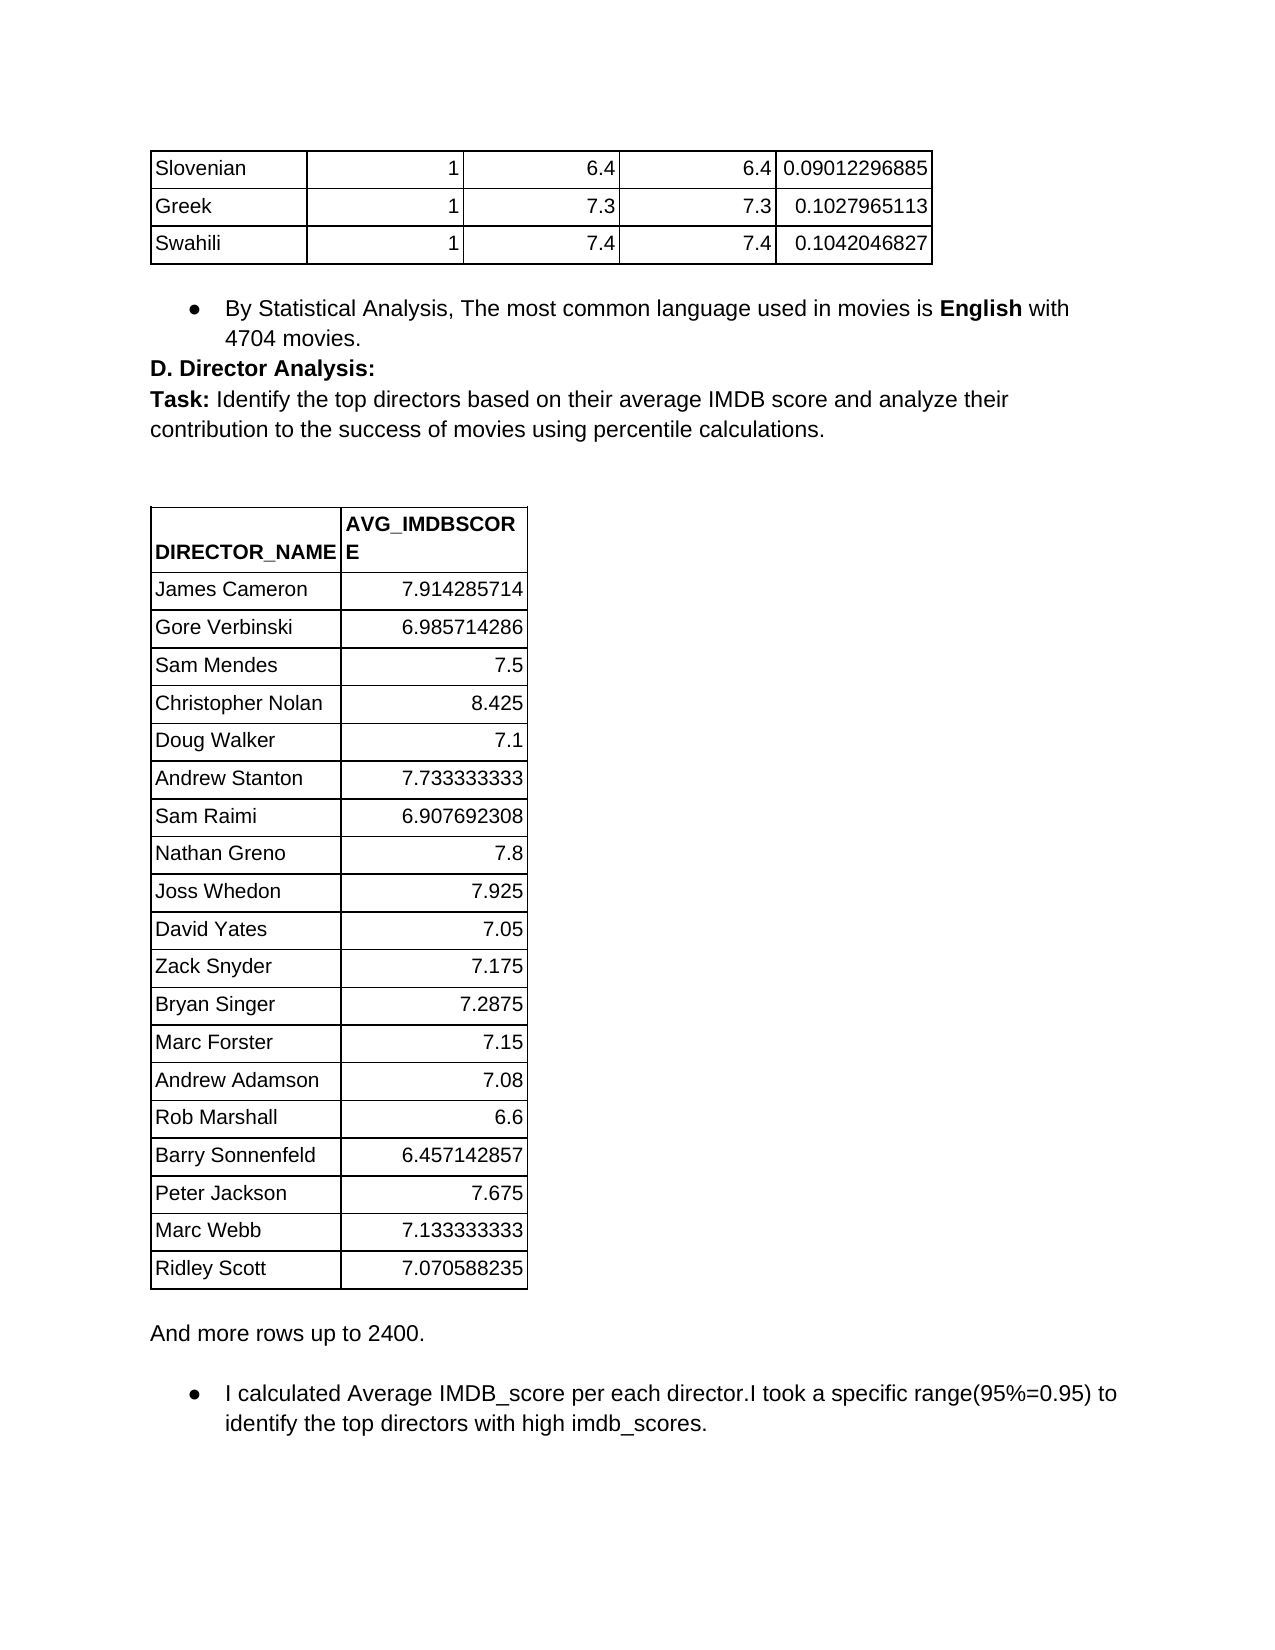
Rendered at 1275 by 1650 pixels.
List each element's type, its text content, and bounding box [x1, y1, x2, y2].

table_cell 6.907692308 [342, 800, 527, 836]
table_cell David Yates [152, 913, 340, 949]
table_cell 7.070588235 [342, 1252, 527, 1288]
table_cell 7.15 [342, 1026, 527, 1062]
table_cell Ridley Scott [152, 1252, 340, 1288]
table_cell 1 [308, 189, 463, 225]
table_cell 7.733333333 [342, 762, 527, 798]
table_cell Sam Mendes [152, 649, 340, 685]
table_cell James Cameron [152, 573, 340, 609]
table_cell 0.1027965113 [777, 189, 931, 225]
table_cell Slovenian [152, 152, 306, 188]
table_cell 7.8 [342, 837, 527, 873]
table_cell 8.425 [342, 686, 527, 722]
table_cell 7.3 [464, 189, 619, 225]
table_cell 7.1 [342, 724, 527, 760]
table_cell Nathan Greno [152, 837, 340, 873]
table_cell Rob Marshall [152, 1101, 340, 1137]
table_cell Joss Whedon [152, 875, 340, 911]
table_cell Swahili [152, 227, 306, 263]
table_cell 1 [308, 227, 463, 263]
table_cell Peter Jackson [152, 1177, 340, 1213]
table_header DIRECTOR_NAME [152, 508, 340, 572]
table_cell 7.925 [342, 875, 527, 911]
table_cell Greek [152, 189, 306, 225]
table_cell 7.2875 [342, 988, 527, 1024]
table_cell 6.457142857 [342, 1139, 527, 1175]
text D. Director Analysis: [150, 355, 1125, 382]
table_cell Christopher Nolan [152, 686, 340, 722]
table_cell 7.175 [342, 950, 527, 986]
table_cell 7.914285714 [342, 573, 527, 609]
table_cell Gore Verbinski [152, 611, 340, 647]
list By Statistical Analysis, The most common language used in movies is English with 4704 movies. [187, 295, 1125, 351]
table_cell 7.05 [342, 913, 527, 949]
table_cell 1 [308, 152, 463, 188]
table_cell 0.09012296885 [777, 152, 931, 188]
table_cell Marc Webb [152, 1214, 340, 1250]
table_cell 6.6 [342, 1101, 527, 1137]
table_cell Sam Raimi [152, 800, 340, 836]
table_cell 7.3 [620, 189, 775, 225]
table_cell 7.133333333 [342, 1214, 527, 1250]
table_cell Bryan Singer [152, 988, 340, 1024]
table_cell Barry Sonnenfeld [152, 1139, 340, 1175]
table_header AVG_IMDBSCORE [342, 508, 527, 572]
table_cell Marc Forster [152, 1026, 340, 1062]
list I calculated Average IMDB_score per each director.I took a specific range(95%=0.95) to identify the top directors with high imdb_scores. [187, 1380, 1125, 1437]
table_cell 6.4 [620, 152, 775, 188]
text And more rows up to 2400. [150, 1320, 1125, 1346]
table_cell 6.985714286 [342, 611, 527, 647]
table_cell 6.4 [464, 152, 619, 188]
table_cell 7.08 [342, 1063, 527, 1099]
table_cell 0.1042046827 [777, 227, 931, 263]
table_cell Andrew Stanton [152, 762, 340, 798]
table_cell 7.4 [620, 227, 775, 263]
table_cell Andrew Adamson [152, 1063, 340, 1099]
table_cell Zack Snyder [152, 950, 340, 986]
text Task: Identify the top directors based on their average IMDB score and analyze their contribution to the success of movies using percentile calculations. [150, 386, 1125, 442]
table_cell 7.4 [464, 227, 619, 263]
table_cell 7.5 [342, 649, 527, 685]
table_cell 7.675 [342, 1177, 527, 1213]
table_cell Doug Walker [152, 724, 340, 760]
